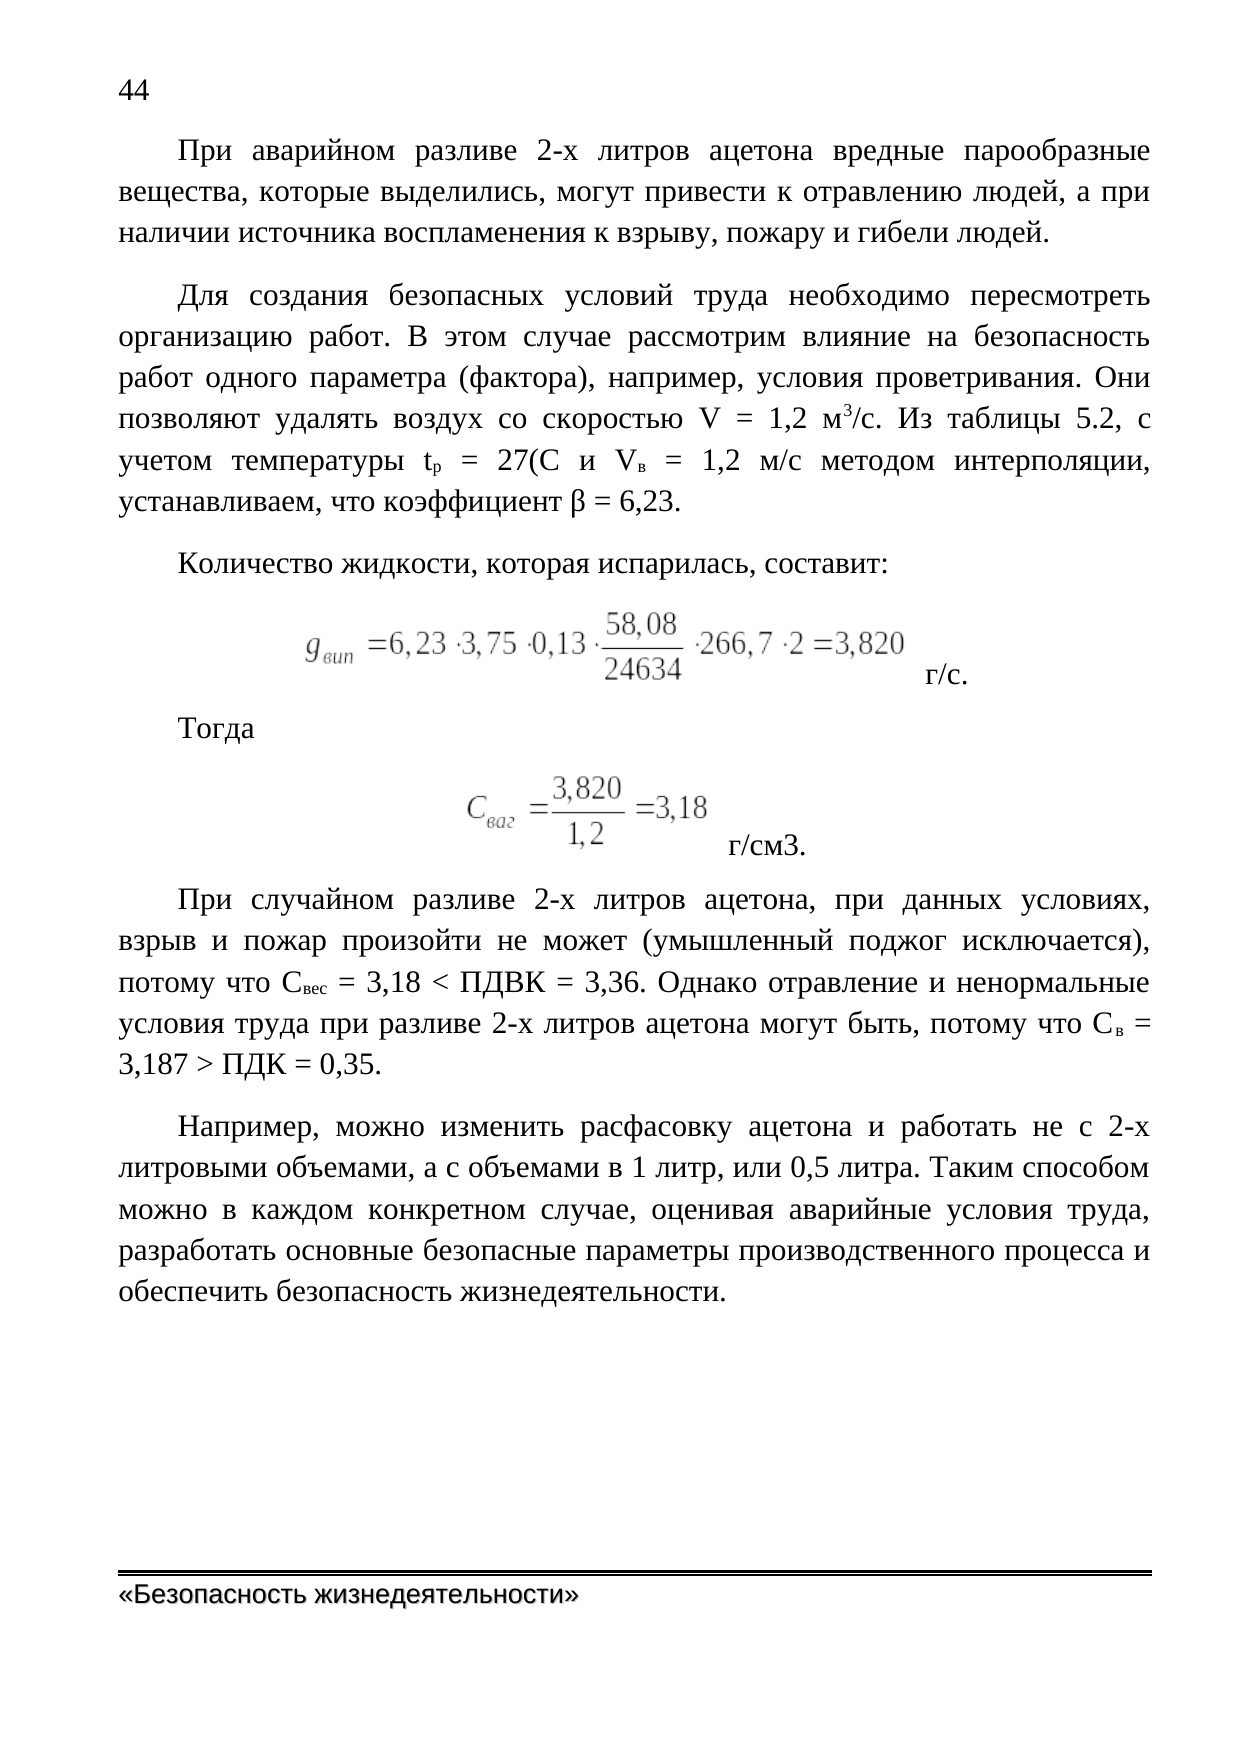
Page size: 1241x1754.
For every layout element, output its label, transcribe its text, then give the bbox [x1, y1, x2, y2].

text Для создания безопасных условий труда необходимо пересмотреть организацию работ. В этом случае рассмотрим влияние на безопасность работ одного параметра (фактора), например, условия проветривания. Они позволяют удалять воздух со скоростью V = 1,2 м3/с. Из таблицы 5.2, с учетом температуры tp = 27(C и Vв = 1,2 м/с методом интерполяции, устанавливаем, что коэффициент β = 6,23. [118, 276, 1152, 518]
text При аварийном разливе 2-х литров ацетона вредные парообразные вещества, которые выделились, могут привести к отравлению людей, а при наличии источника воспламенения к взрыву, пожару и гибели людей. [118, 131, 1152, 249]
text г/см3. [118, 771, 1152, 863]
text Например, можно изменить расфасовку ацетона и работать не с 2-х литровыми объемами, а с объемами в 1 литр, или 0,5 литра. Таким способом можно в каждом конкретном случае, оценивая аварийные условия труда, разработать основные безопасные параметры производственного процесса и обеспечить безопасность жизнедеятельности. [118, 1107, 1152, 1308]
text При случайном разливе 2-х литров ацетона, при данных условиях, взрыв и пожар произойти не может (умышленный поджог исключается), потому что Свес = 3,18 < ПДВК = 3,36. Однако отравление и ненормальные условия труда при разливе 2-х литров ацетона могут быть, потому что Св = 3,187 > ПДК = 0,35. [118, 880, 1152, 1081]
text Тогда [118, 709, 1152, 745]
text г/с. [118, 606, 1152, 691]
text Количество жидкости, которая испарилась, составит: [118, 544, 1152, 580]
